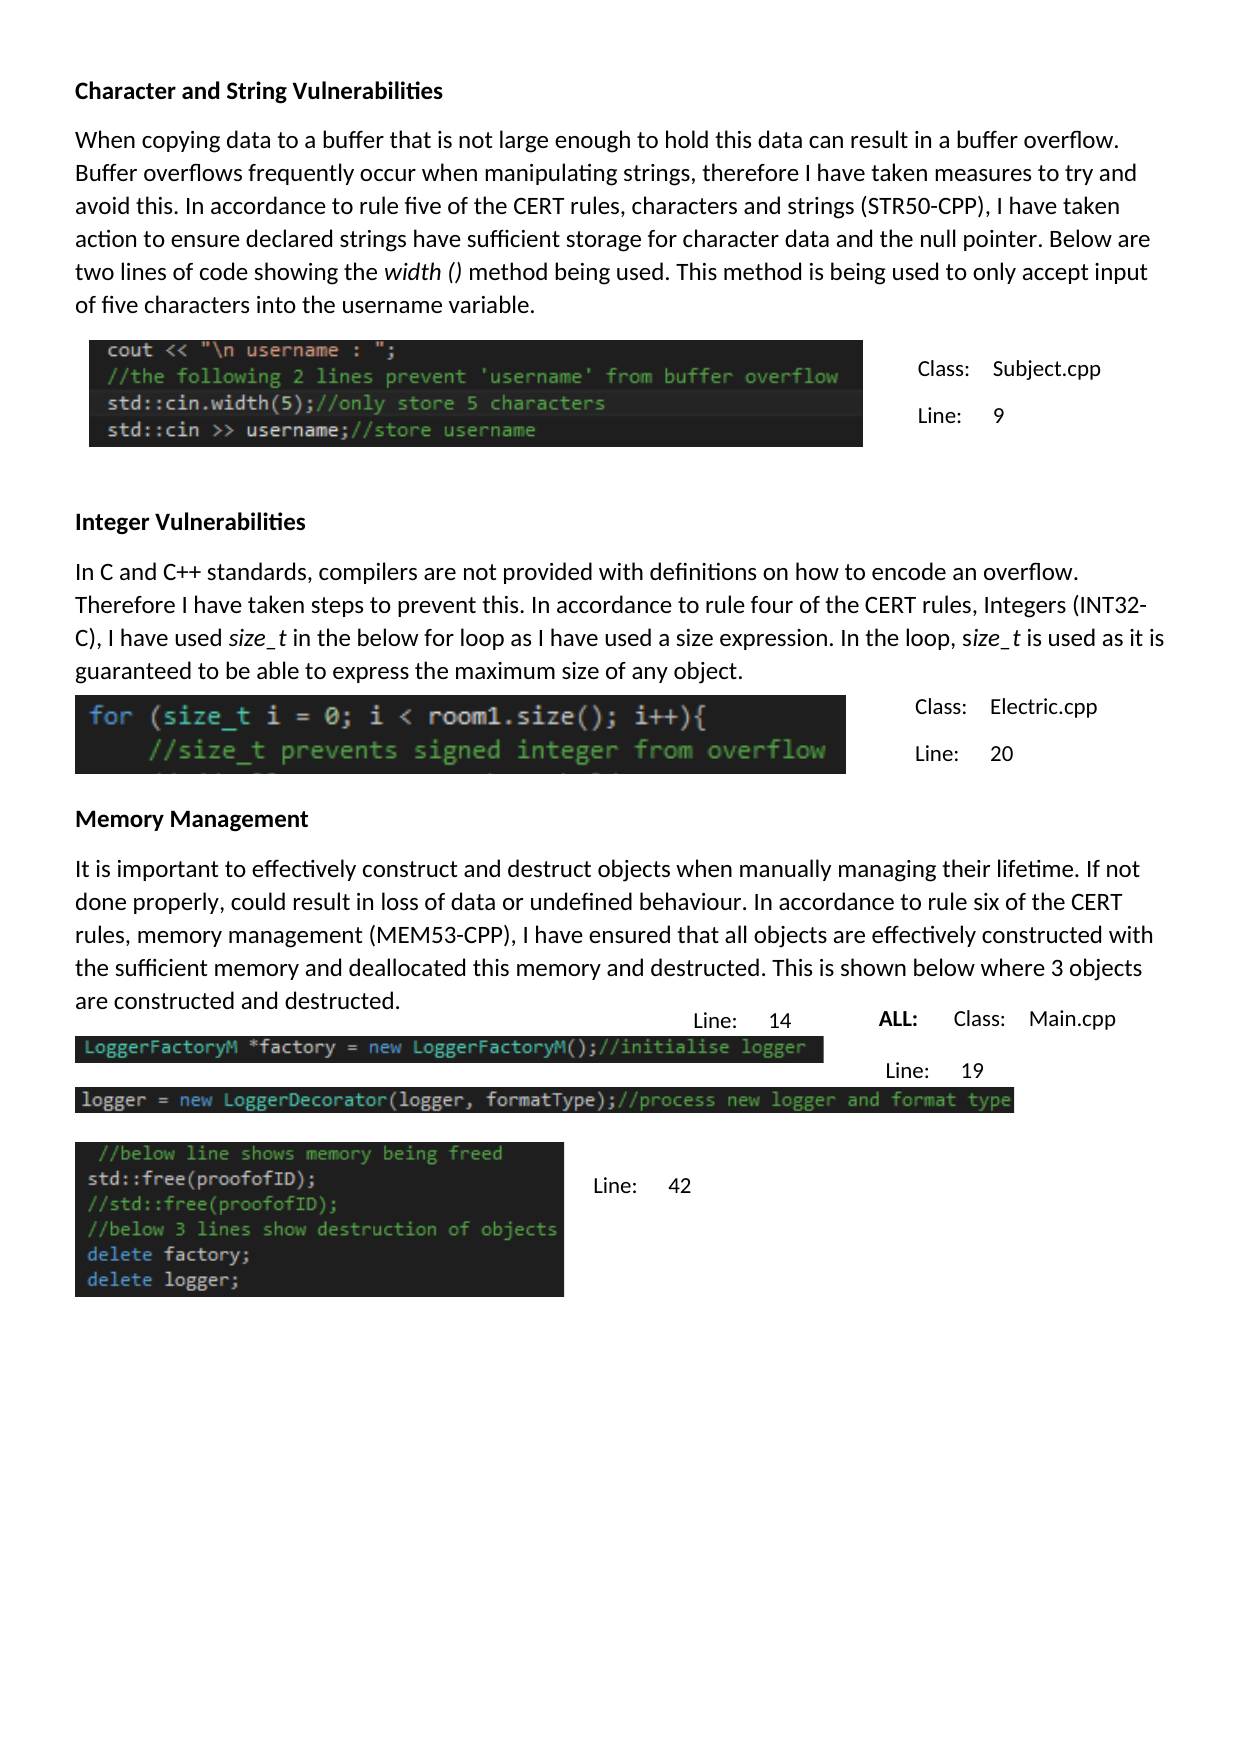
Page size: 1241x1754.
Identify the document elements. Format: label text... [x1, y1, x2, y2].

text It is important to effectively construct and destruct objects when manually managing their lifetime. If not done properly, could result in loss of data or undefined behaviour. In accordance to rule six of the CERT rules, memory management (MEM53-CPP), I have ensured that all objects are effectively constructed with the sufficient memory and deallocated this memory and destructed. This is shown below where 3 objects are constructed and destructed. [75, 853, 1165, 1015]
text Integer Vulnerabilities [75, 507, 1165, 537]
picture [89, 340, 863, 447]
picture [75, 1036, 824, 1063]
picture [75, 1087, 1016, 1113]
text In C and C++ standards, compilers are not provided with definitions on how to encode an overflow. Therefore I have taken steps to prevent this. In accordance to rule four of the CERT rules, Integers (INT32-C), I have used size_t in the below for loop as I have used a size expression. In the loop, size_t is used as it is guaranteed to be able to express the maximum size of any object. [75, 556, 1165, 685]
picture [75, 1142, 565, 1297]
text Character and String Vulnerabilities [75, 75, 1165, 106]
picture [75, 695, 846, 774]
text When copying data to a buffer that is not large enough to hold this data can result in a buffer overflow. Buffer overflows frequently occur when manipulating strings, therefore I have taken measures to try and avoid this. In accordance to rule five of the CERT rules, characters and strings (STR50-CPP), I have taken action to ensure declared strings have sufficient storage for character data and the null pointer. Below are two lines of code showing the width () method being used. This method is being used to only accept input of five characters into the username variable. [75, 124, 1165, 320]
text Memory Management [75, 804, 1165, 834]
